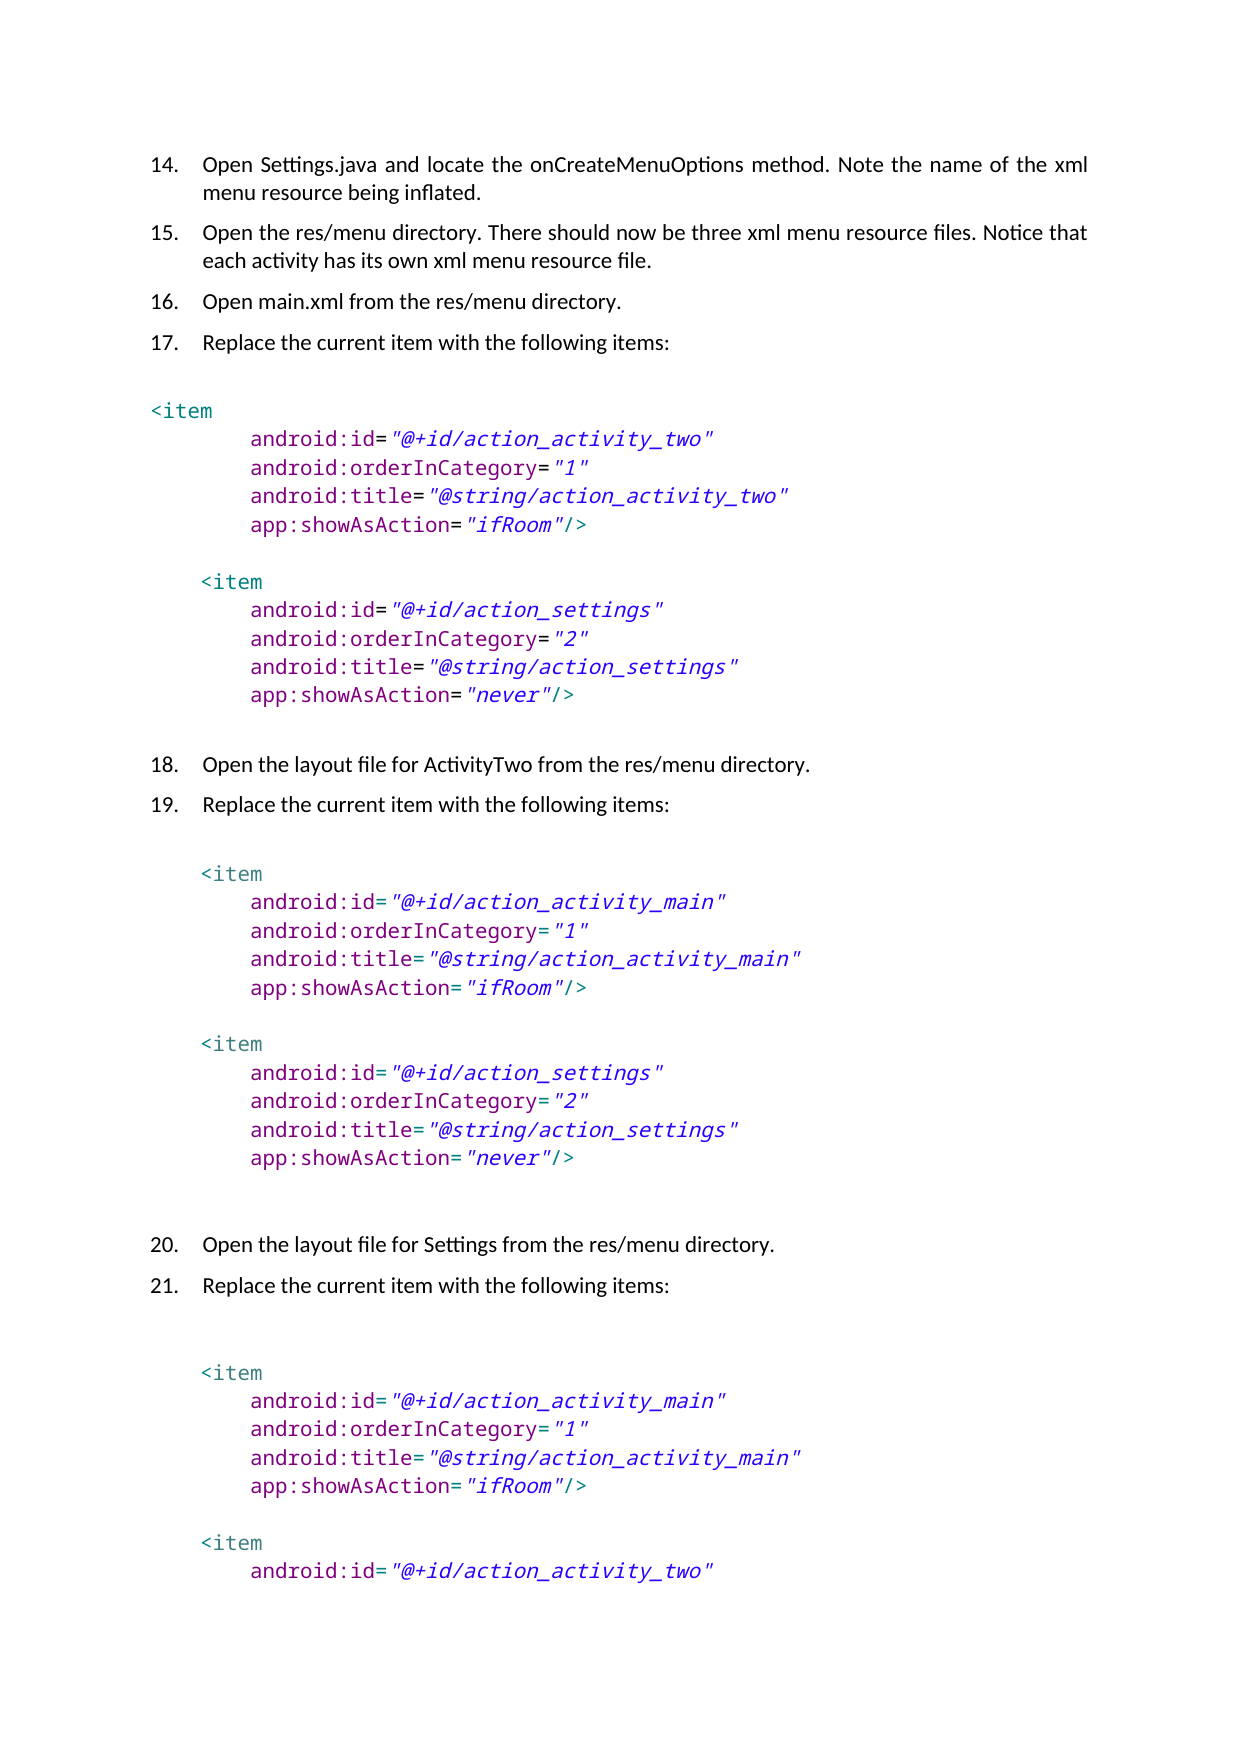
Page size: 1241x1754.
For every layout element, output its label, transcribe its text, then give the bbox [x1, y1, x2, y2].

text <item [150, 567, 1090, 595]
text app:showAsAction="ifRoom"/> [150, 1471, 1090, 1500]
text android:orderInCategory="1" [150, 1414, 1090, 1443]
text Open the res/menu directory. There should now be three xml menu resource files. Notice that each activity has its own xml menu resource file. [150, 218, 1090, 274]
text Open Settings.java and locate the onCreateMenuOptions method. Note the name of the xml menu resource being inflated. [150, 150, 1090, 206]
text Replace the current item with the following items: [150, 1271, 1090, 1299]
text android:id="@+id/action_activity_main" [150, 887, 1090, 916]
text android:orderInCategory="2" [150, 624, 1090, 652]
text android:title="@string/action_activity_main" [150, 1443, 1090, 1471]
text android:title="@string/action_settings" [150, 652, 1090, 681]
text <item [150, 396, 1090, 424]
text app:showAsAction="never"/> [150, 681, 1090, 709]
text app:showAsAction="never"/> [150, 1143, 1090, 1172]
text android:id="@+id/action_activity_main" [150, 1386, 1090, 1414]
text android:orderInCategory="2" [150, 1086, 1090, 1115]
text Open the layout file for ActivityTwo from the res/menu directory. [150, 750, 1090, 778]
text Replace the current item with the following items: [150, 328, 1090, 356]
text <item [150, 1029, 1090, 1058]
text android:title="@string/action_activity_two" [150, 481, 1090, 510]
text app:showAsAction="ifRoom"/> [150, 973, 1090, 1001]
text android:orderInCategory="1" [150, 453, 1090, 481]
text android:title="@string/action_settings" [150, 1115, 1090, 1143]
text android:id="@+id/action_activity_two" [150, 1557, 1090, 1585]
text <item [150, 859, 1090, 887]
text android:id="@+id/action_settings" [150, 1058, 1090, 1086]
text android:orderInCategory="1" [150, 916, 1090, 944]
text android:id="@+id/action_activity_two" [150, 424, 1090, 453]
text <item [150, 1528, 1090, 1557]
text <item [150, 1358, 1090, 1386]
text Open the layout file for Settings from the res/menu directory. [150, 1230, 1090, 1258]
text android:id="@+id/action_settings" [150, 595, 1090, 624]
text Open main.xml from the res/menu directory. [150, 287, 1090, 315]
text android:title="@string/action_activity_main" [150, 944, 1090, 973]
text Replace the current item with the following items: [150, 790, 1090, 818]
text app:showAsAction="ifRoom"/> [150, 510, 1090, 538]
